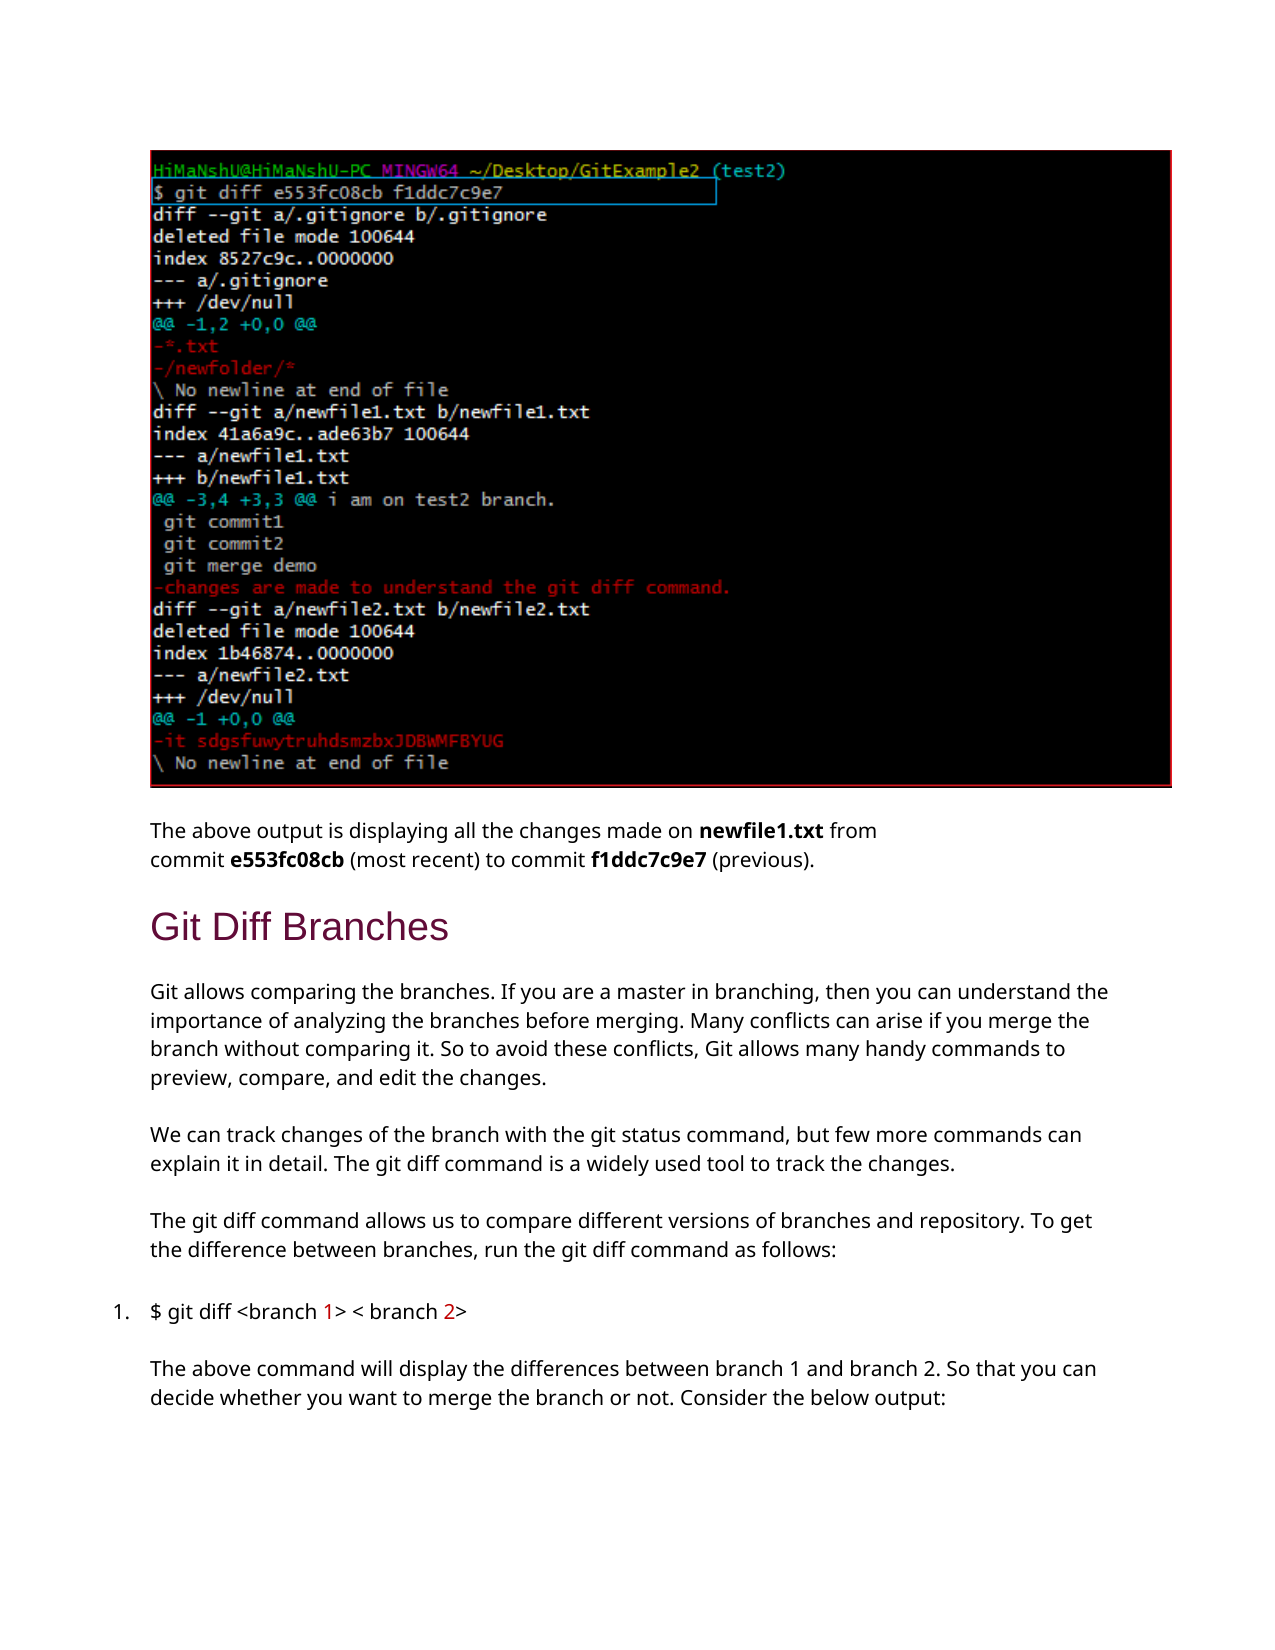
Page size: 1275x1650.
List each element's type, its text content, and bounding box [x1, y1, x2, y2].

text Git allows comparing the branches. If you are a master in branching, then you can understand the importance of analyzing the branches before merging. Many conflicts can arise if you merge the branch without comparing it. So to avoid these conflicts, Git allows many handy commands to preview, compare, and edit the changes. [150, 977, 1125, 1091]
picture [150, 150, 1172, 788]
list $ git diff <branch 1> < branch 2> [112, 1292, 1125, 1325]
text The above command will display the differences between branch 1 and branch 2. So that you can decide whether you want to merge the branch or not. Consider the below output: [150, 1354, 1125, 1411]
text The git diff command allows us to compare different versions of branches and repository. To get the difference between branches, run the git diff command as follows: [150, 1206, 1125, 1263]
text Git Diff Branches [150, 903, 1125, 948]
text The above output is displaying all the changes made on newfile1.txt from commit e553fc08cb (most recent) to commit f1ddc7c9e7 (previous). [150, 817, 1125, 873]
text We can track changes of the branch with the git status command, but few more commands can explain it in detail. The git diff command is a widely used tool to track the changes. [150, 1120, 1125, 1177]
